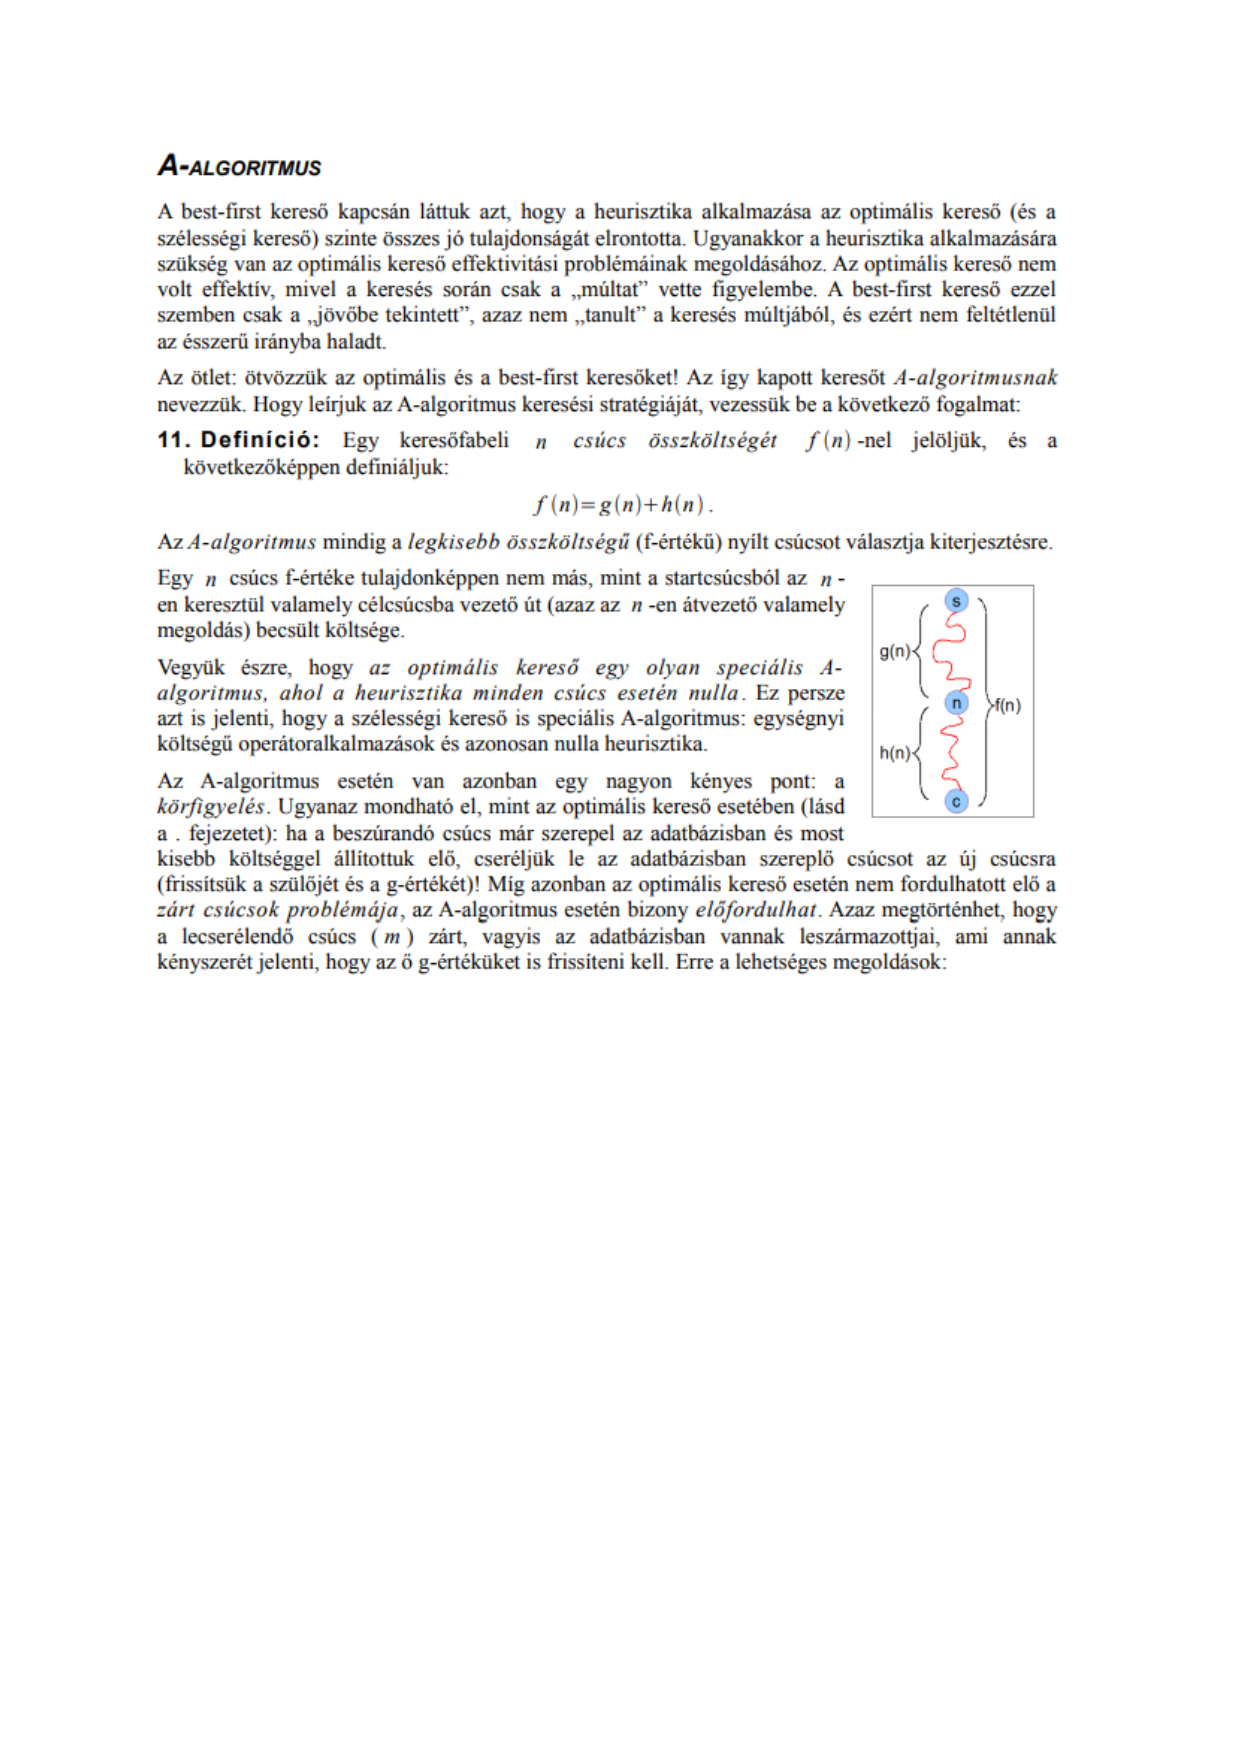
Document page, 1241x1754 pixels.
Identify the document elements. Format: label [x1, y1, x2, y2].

picture [147, 147, 1093, 984]
